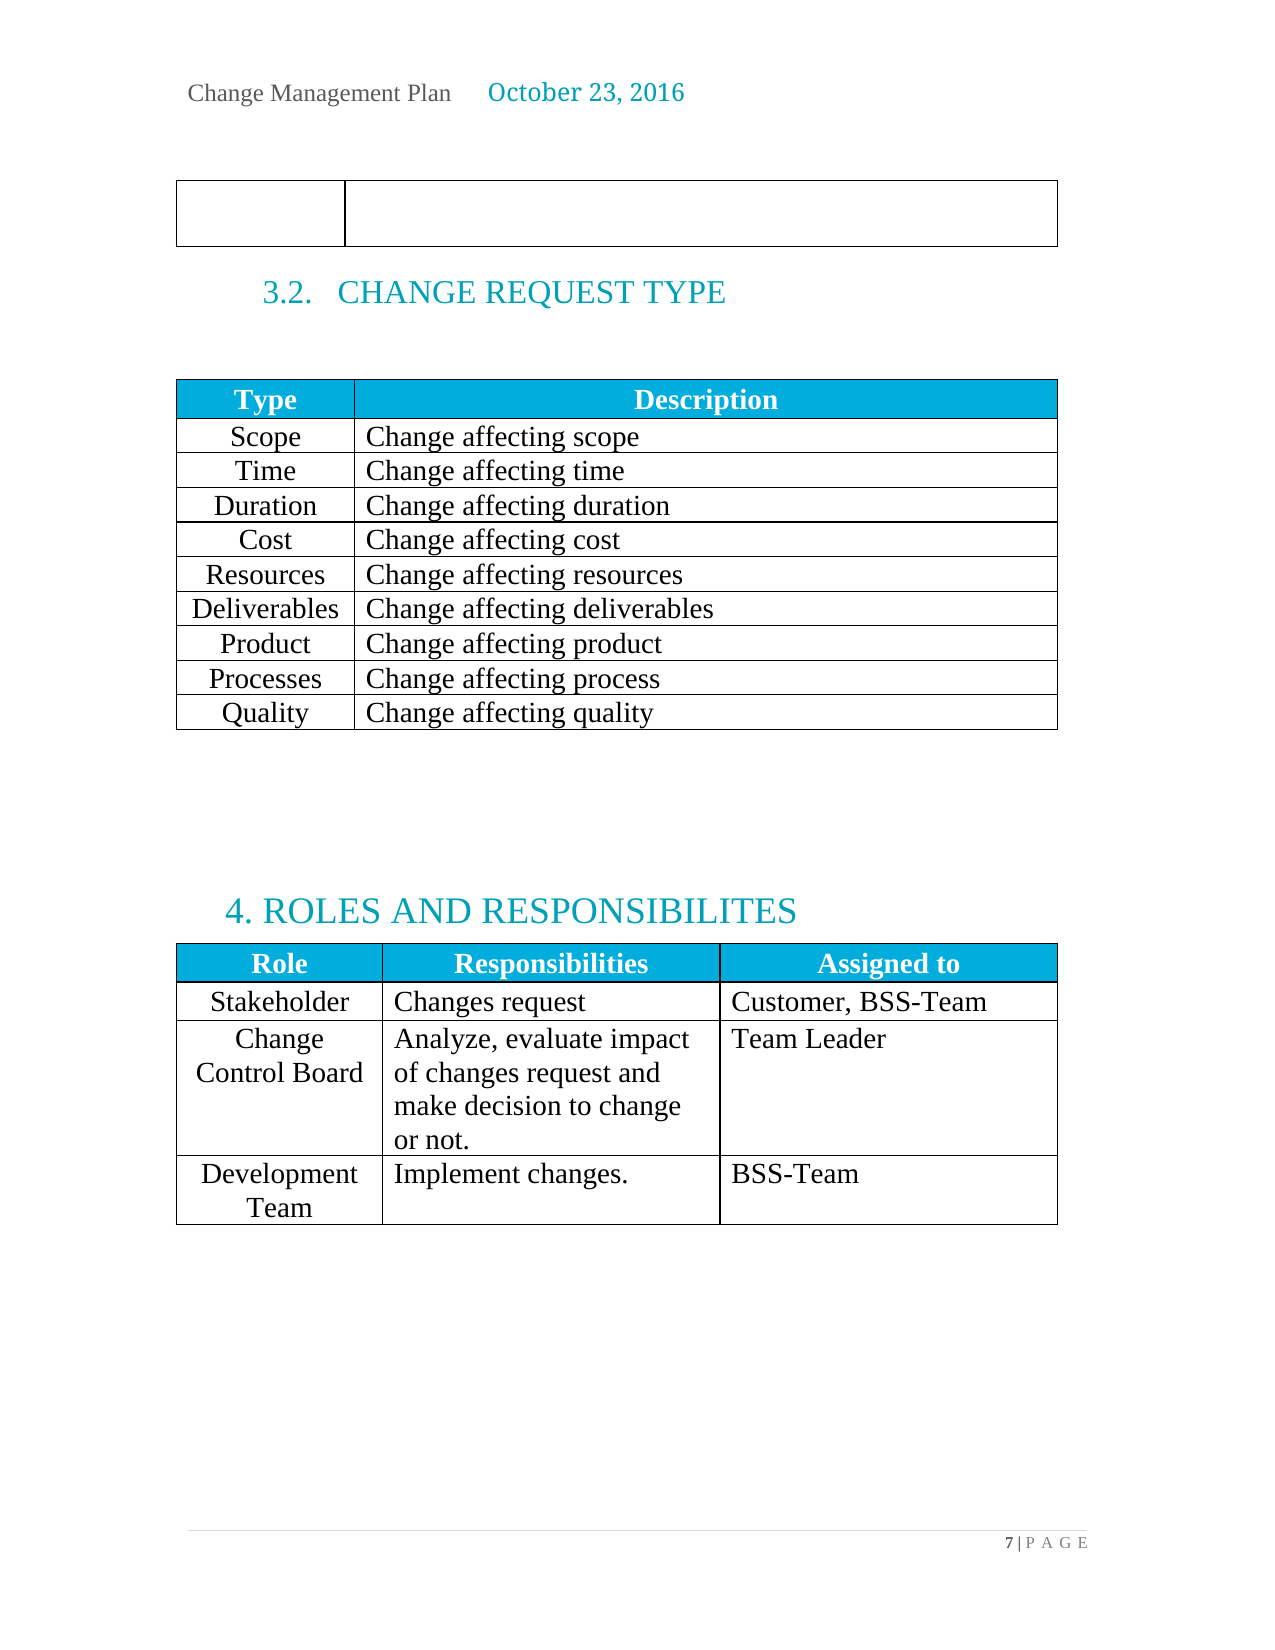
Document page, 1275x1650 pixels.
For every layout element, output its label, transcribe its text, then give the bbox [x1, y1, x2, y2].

table_cell Cost [177, 523, 354, 556]
table_cell Change affecting resources [355, 557, 1057, 591]
subtitle Roles and Responsibilites [225, 889, 1087, 932]
table_cell Stakeholder [177, 983, 382, 1020]
table_cell Change affecting cost [355, 523, 1057, 556]
table_cell Change affecting quality [355, 695, 1057, 729]
table_header Role [177, 944, 382, 981]
table_cell Team Leader [721, 1021, 1057, 1155]
table_header Assigned to [721, 944, 1057, 981]
table_cell Customer, BSS-Team [721, 983, 1057, 1020]
table_cell Change affecting deliverables [355, 592, 1057, 625]
table_header Description [355, 380, 1057, 418]
table_cell Scope [177, 419, 354, 452]
table_cell Change Control Board [177, 1021, 382, 1155]
table_header Type [177, 380, 354, 418]
table_header Responsibilities [383, 944, 719, 981]
table_cell Implement changes. [383, 1156, 719, 1223]
table_cell Change affecting scope [355, 419, 1057, 452]
table_cell Development Team [177, 1156, 382, 1223]
table_cell BSS-Team [721, 1156, 1057, 1223]
subtitle Change request type [262, 272, 1087, 310]
table_cell Resources [177, 557, 354, 591]
table_cell Change affecting duration [355, 488, 1057, 521]
table_cell Time [177, 453, 354, 487]
table_cell Processes [177, 661, 354, 694]
table_cell Quality [177, 695, 354, 729]
table_cell Low [177, 181, 344, 246]
table_cell Changes request [383, 983, 719, 1020]
table_cell Change affecting process [355, 661, 1057, 694]
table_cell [346, 181, 1057, 246]
table_cell Duration [177, 488, 354, 521]
table_cell Deliverables [177, 592, 354, 625]
table_cell Change affecting time [355, 453, 1057, 487]
table_cell Change affecting product [355, 626, 1057, 660]
table_cell Analyze, evaluate impact of changes request and make decision to change or not. [383, 1021, 719, 1155]
table_cell Product [177, 626, 354, 660]
